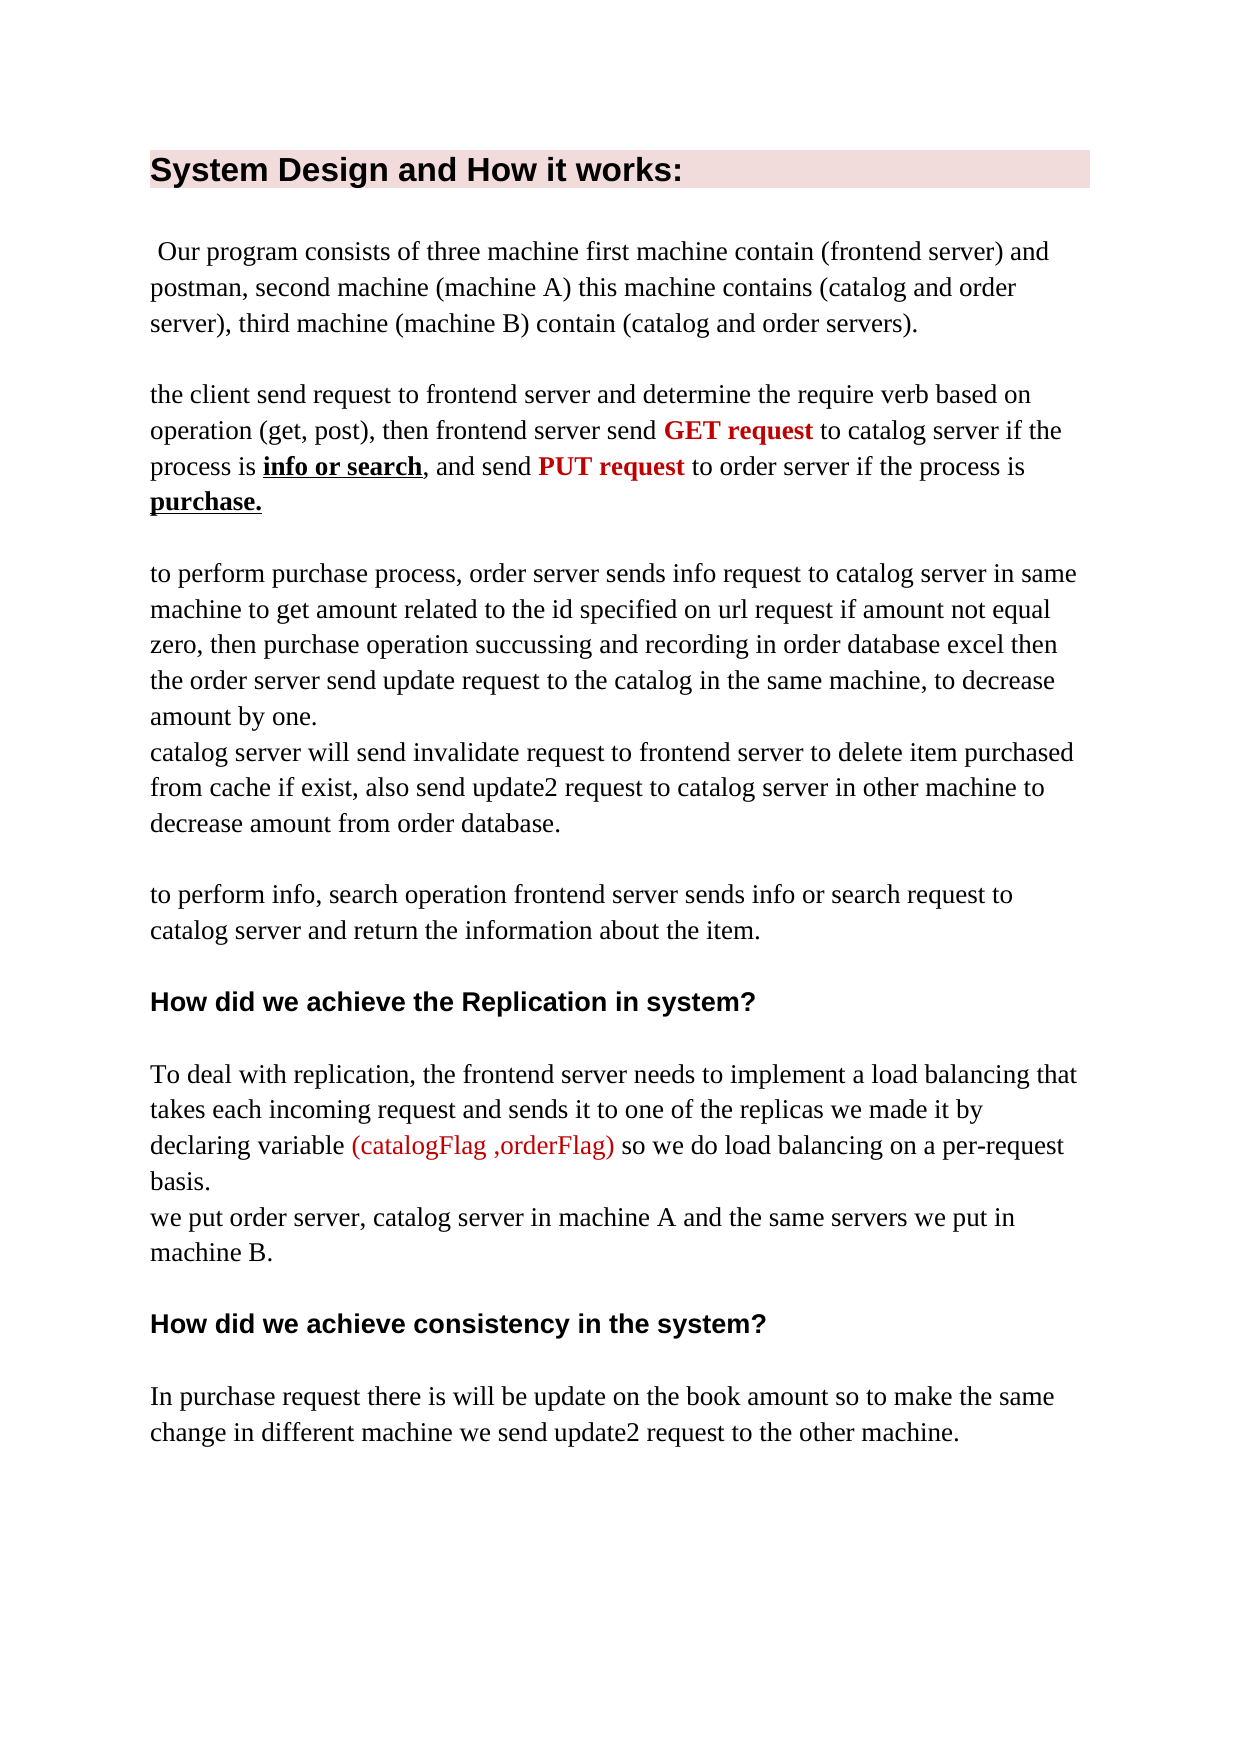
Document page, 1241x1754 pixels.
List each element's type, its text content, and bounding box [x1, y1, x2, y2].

text to perform info, search operation frontend server sends info or search request to catalog server and return the information about the item. [150, 878, 1090, 945]
text To deal with replication, the frontend server needs to implement a load balancing that takes each incoming request and sends it to one of the replicas we made it by declaring variable (catalogFlag ,orderFlag) so we do load balancing on a per-request basis. [150, 1058, 1090, 1196]
text to perform purchase process, order server sends info request to catalog server in same machine to get amount related to the id specified on url request if amount not equal zero, then purchase operation succussing and recording in order database excel then the order server send update request to the catalog in the same machine, to decrease amount by one. [150, 557, 1090, 731]
text the client send request to frontend server and determine the require verb based on operation (get, post), then frontend server send GET request to catalog server if the process is info or search, and send PUT request to order server if the process is purchase. [150, 378, 1090, 517]
text catalog server will send invalidate request to frontend server to delete item purchased from cache if exist, also send update2 request to catalog server in other machine to decrease amount from order database. [150, 736, 1090, 838]
text In purchase request there is will be update on the book amount so to make the same change in different machine we send update2 request to the other machine. [150, 1380, 1090, 1447]
text How did we achieve the Replication in system? [150, 986, 1090, 1017]
text Our program consists of three machine first machine contain (frontend server) and postman, second machine (machine A) this machine contains (catalog and order server), third machine (machine B) contain (catalog and order servers). [150, 235, 1090, 338]
text System Design and How it works: [150, 150, 1090, 188]
text How did we achieve consistency in the system? [150, 1308, 1090, 1339]
text we put order server, catalog server in machine A and the same servers we put in machine B. [150, 1201, 1090, 1268]
